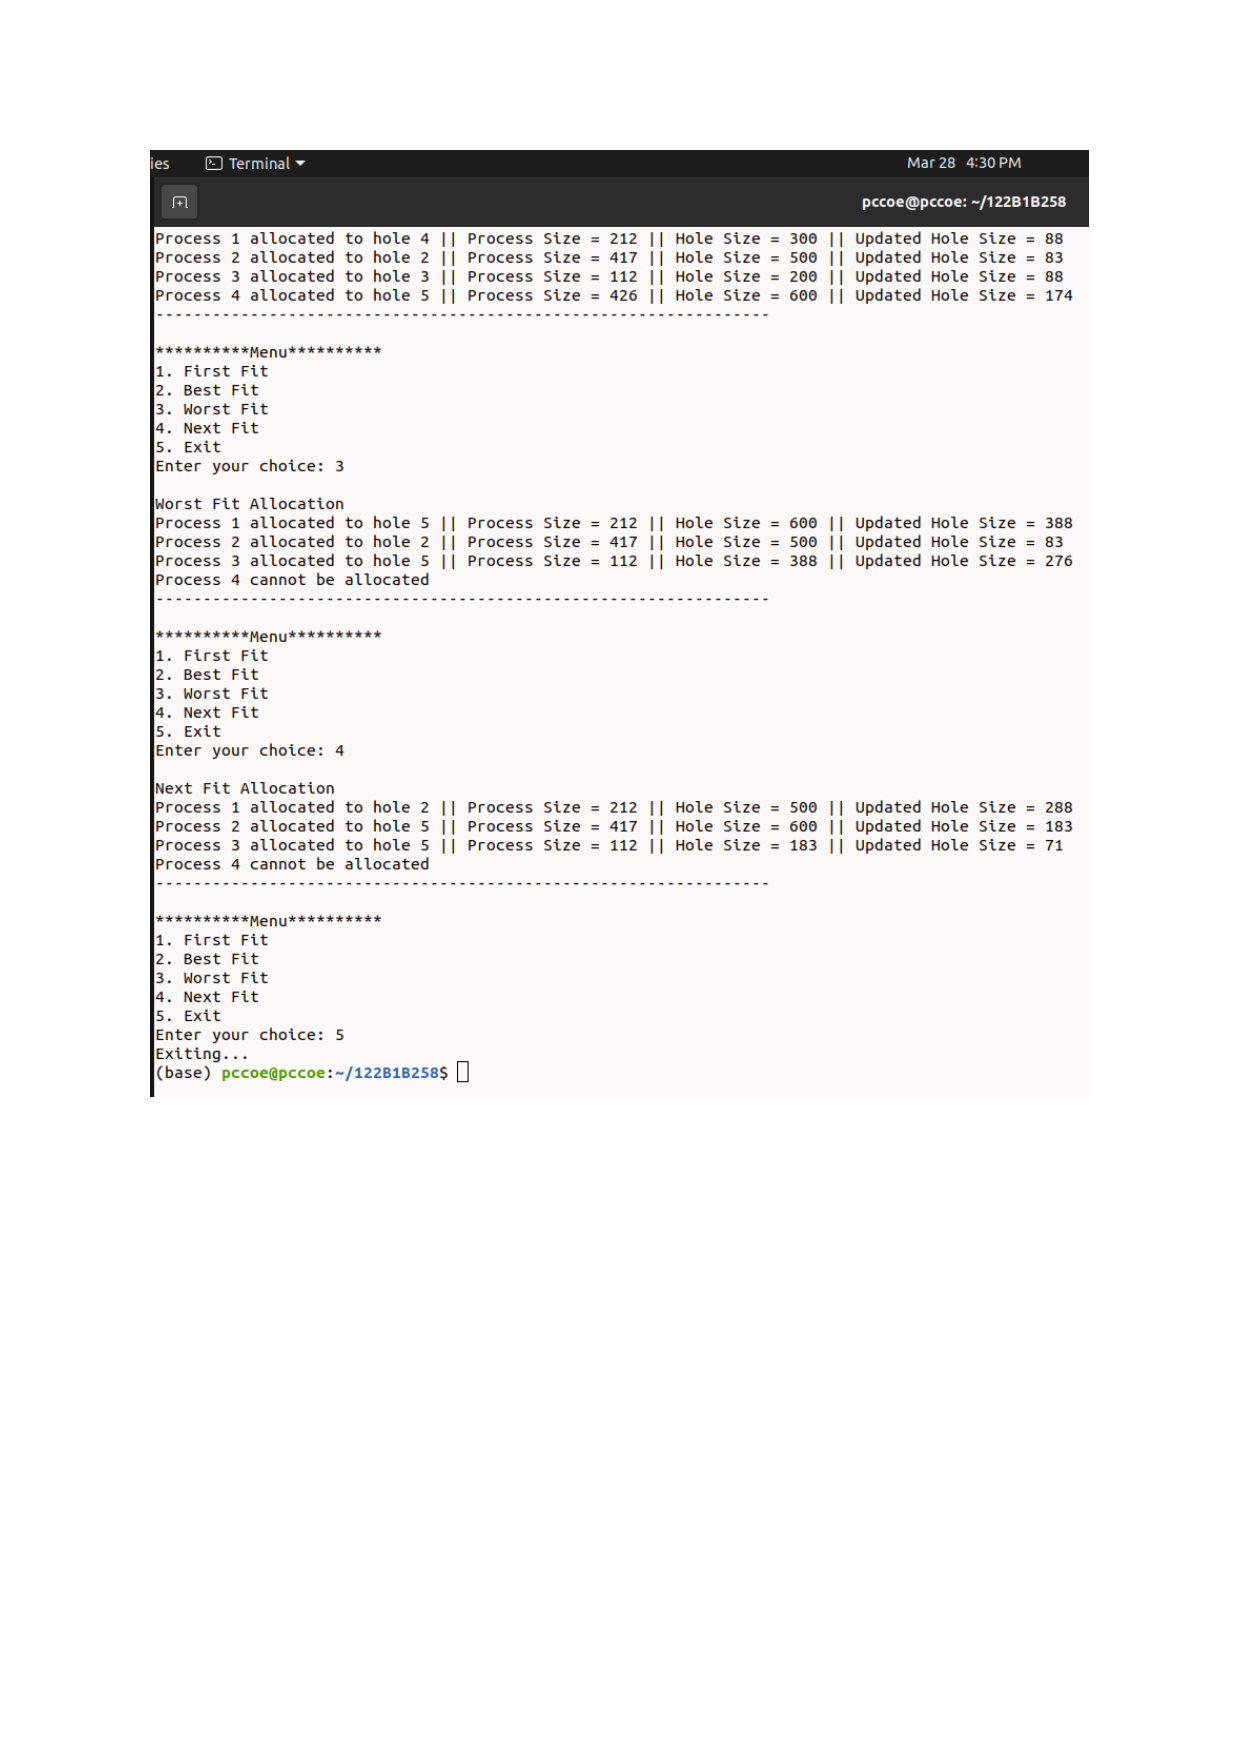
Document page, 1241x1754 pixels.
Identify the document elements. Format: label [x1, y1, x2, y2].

picture [150, 150, 1089, 1097]
